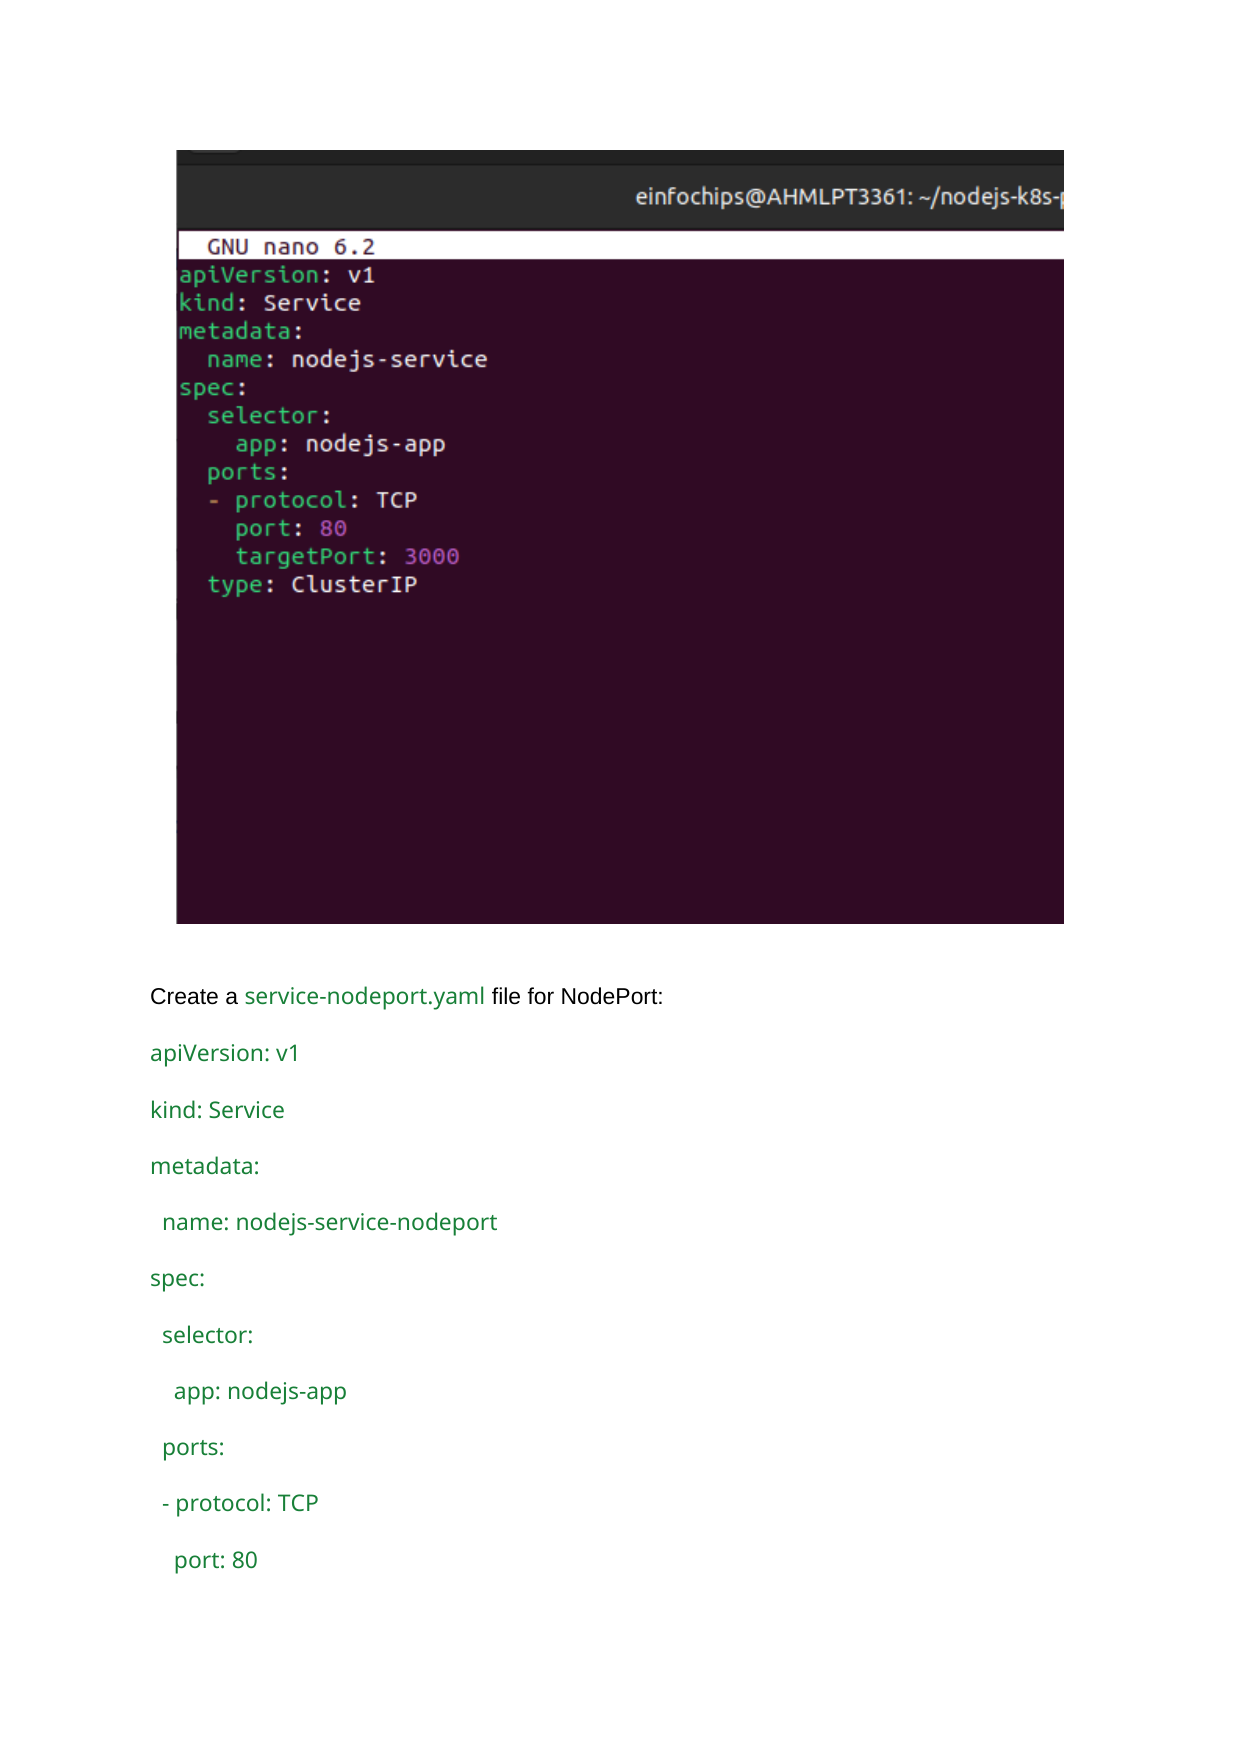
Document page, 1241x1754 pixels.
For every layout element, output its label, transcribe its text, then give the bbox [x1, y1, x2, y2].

text ports: [150, 1431, 1090, 1462]
text Create a service-nodeport.yaml file for NodePort: apiVersion: v1 [150, 980, 1090, 1069]
text name: nodejs-service-nodeport [150, 1206, 1090, 1237]
text port: 80 [150, 1544, 1090, 1575]
text metadata: [150, 1150, 1090, 1181]
text kind: Service [150, 1094, 1090, 1125]
text - protocol: TCP [150, 1487, 1090, 1519]
picture [176, 150, 1064, 924]
text app: nodejs-app [150, 1375, 1090, 1406]
text spec: [150, 1262, 1090, 1294]
text selector: [150, 1319, 1090, 1350]
